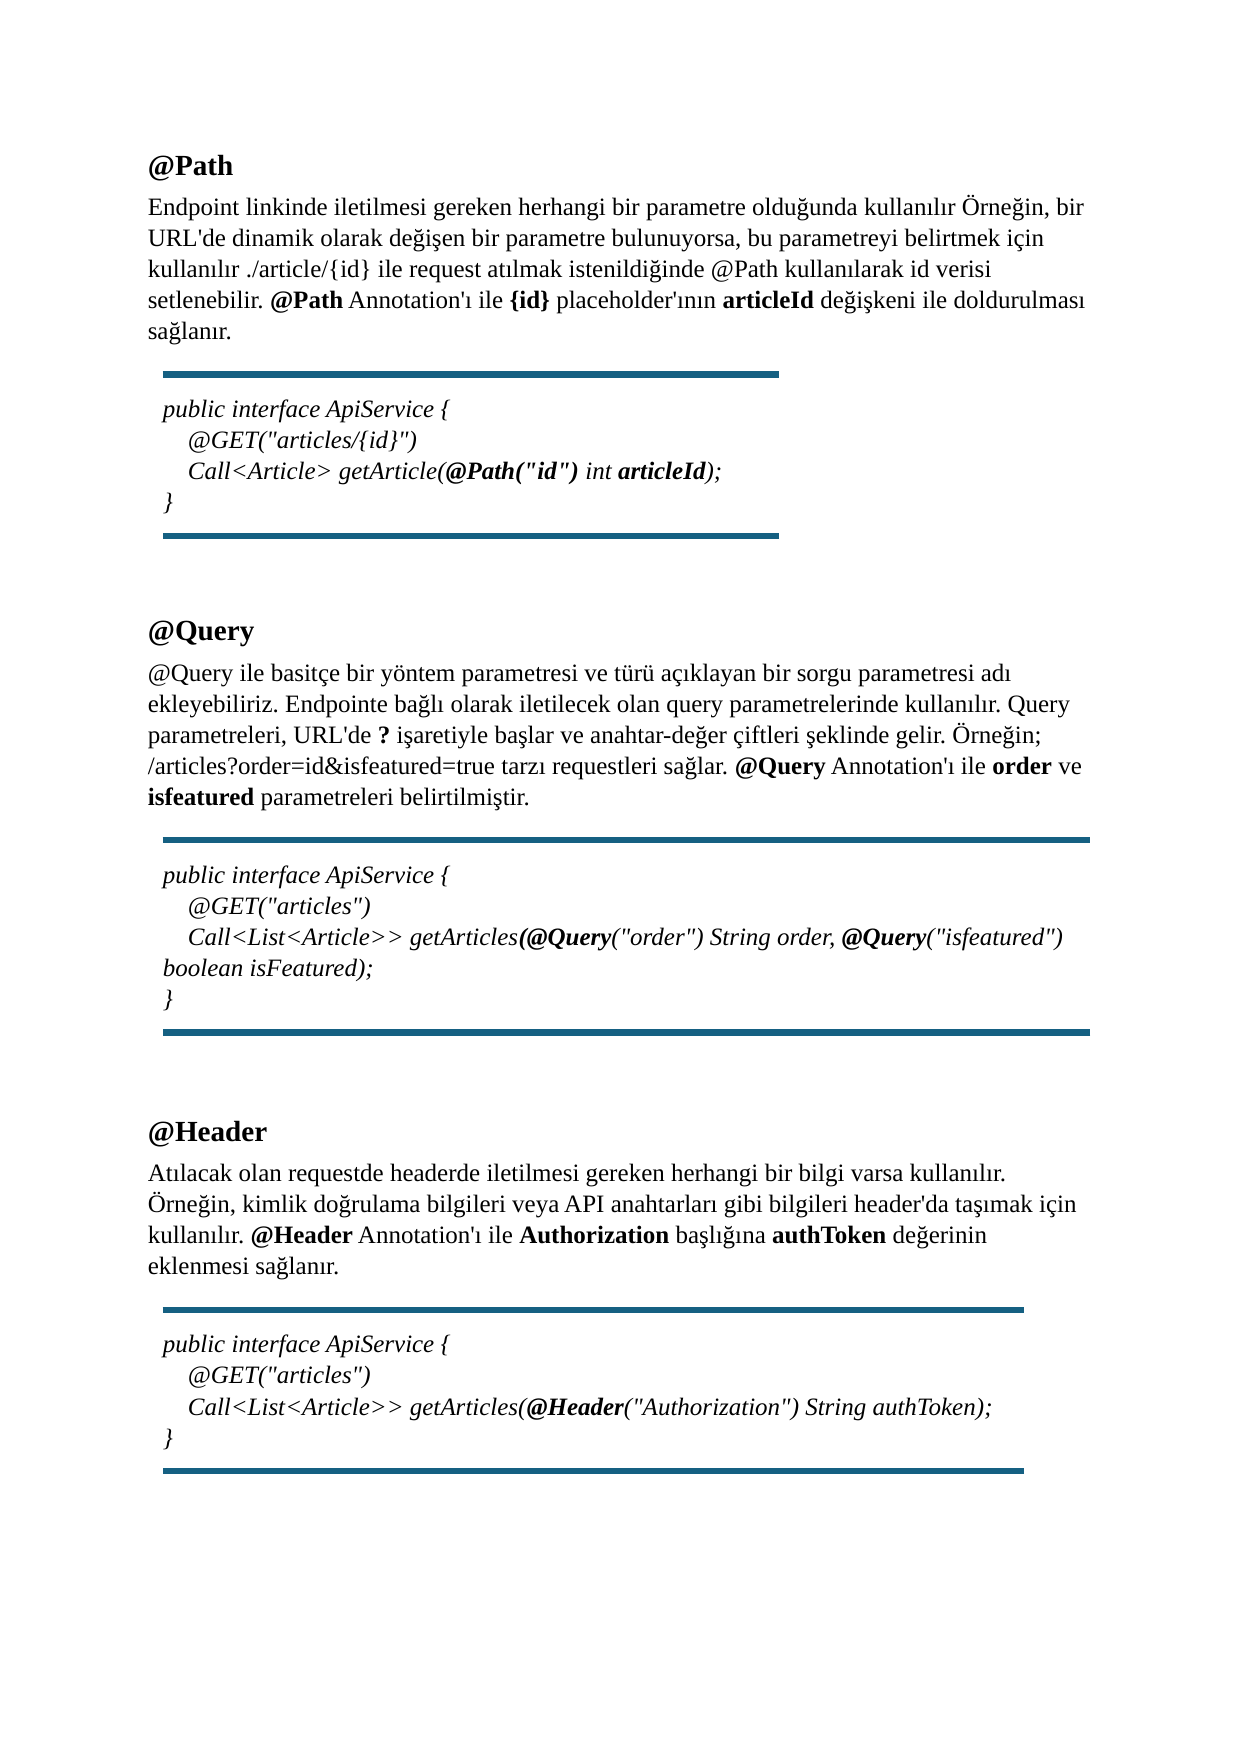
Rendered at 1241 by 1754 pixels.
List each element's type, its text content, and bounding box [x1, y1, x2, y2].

text Endpoint linkinde iletilmesi gereken herhangi bir parametre olduğunda kullanılır Örneğin, bir URL'de dinamik olarak değişen bir parametre bulunuyorsa, bu parametreyi belirtmek için kullanılır ./article/{id} ile request atılmak istenildiğinde @Path kullanılarak id verisi setlenebilir. @Path Annotation'ı ile {id} placeholder'ının articleId değişkeni ile doldurulması sağlanır. [148, 192, 1093, 345]
text @Query ile basitçe bir yöntem parametresi ve türü açıklayan bir sorgu parametresi adı ekleyebiliriz. Endpointe bağlı olarak iletilecek olan query parametrelerinde kullanılır. Query parametreleri, URL'de ? işaretiyle başlar ve anahtar-değer çiftleri şeklinde gelir. Örneğin; /articles?order=id&isfeatured=true tarzı requestleri sağlar. @Query Annotation'ı ile order ve isfeatured parametreleri belirtilmiştir. [148, 658, 1093, 811]
text Atılacak olan requestde headerde iletilmesi gereken herhangi bir bilgi varsa kullanılır. Örneğin, kimlik doğrulama bilgileri veya API anahtarları gibi bilgileri header'da taşımak için kullanılır. @Header Annotation'ı ile Authorization başlığına authToken değerinin eklenmesi sağlanır. [148, 1158, 1093, 1280]
subtitle @Header [148, 1114, 1093, 1147]
subtitle @Path [148, 148, 1093, 181]
subtitle @Query [148, 613, 1093, 647]
